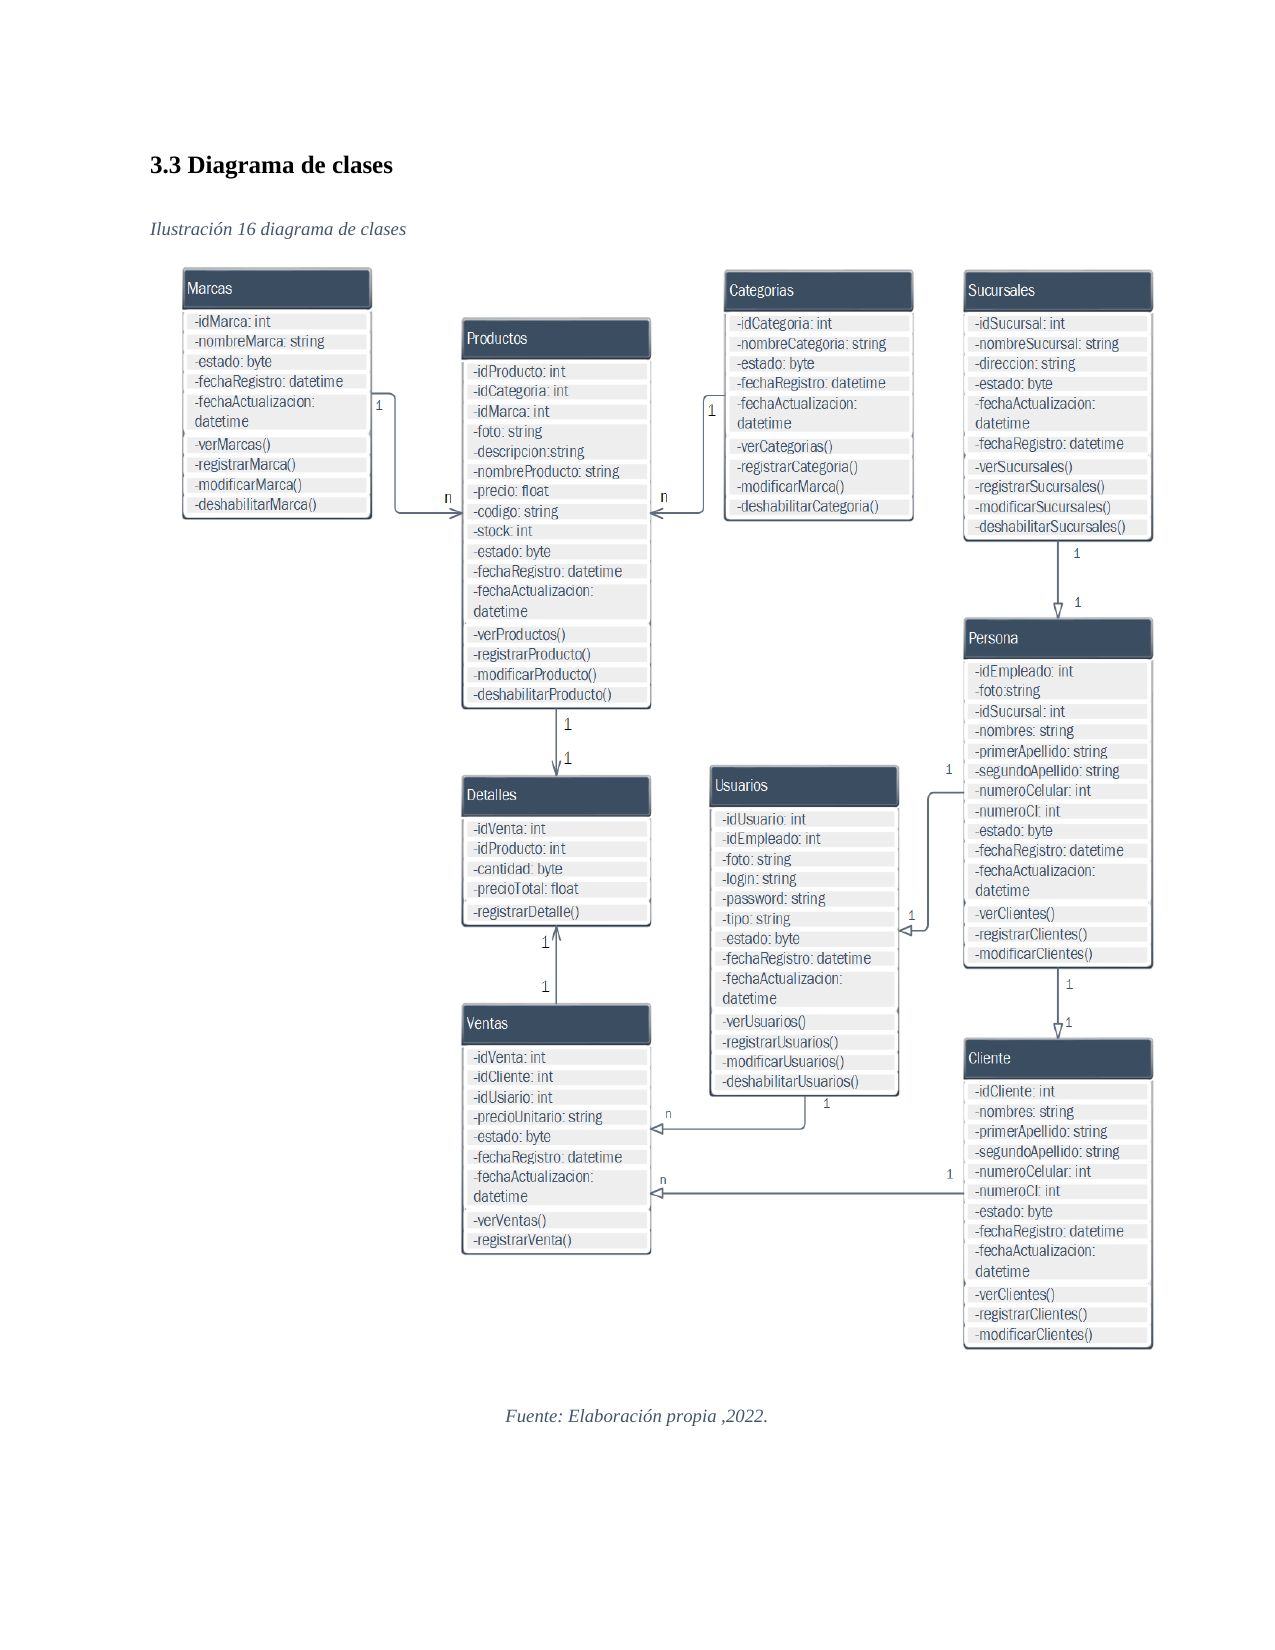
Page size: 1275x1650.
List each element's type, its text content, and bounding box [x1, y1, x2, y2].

picture [179, 264, 1155, 1352]
subtitle Diagrama de clases [150, 150, 1125, 179]
text Fuente: Elaboración propia ,2022. [150, 1405, 1125, 1427]
